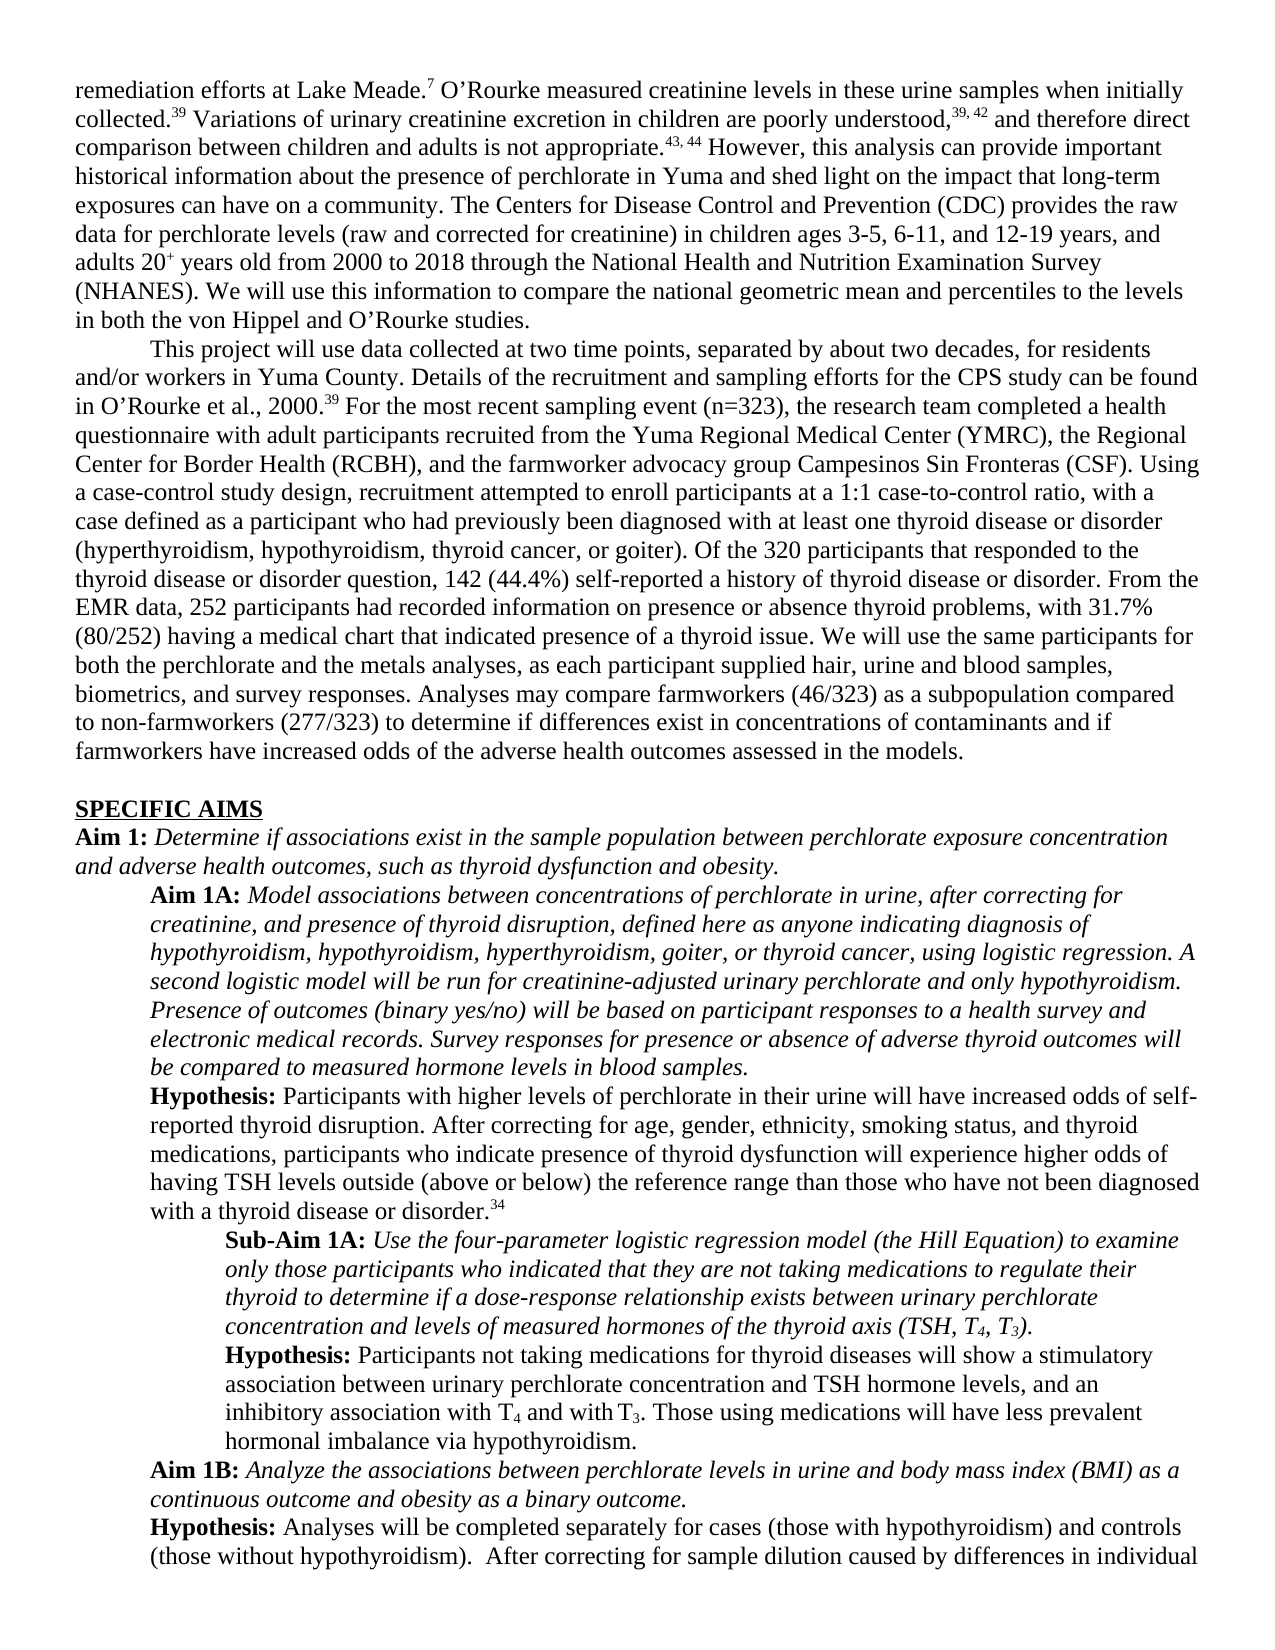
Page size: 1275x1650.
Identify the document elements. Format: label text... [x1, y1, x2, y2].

text Aim 1: Determine if associations exist in the sample population between perchlorate exposure concentration and adverse health outcomes, such as thyroid dysfunction and obesity. [75, 822, 1200, 880]
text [150, 1512, 1200, 1570]
text SPECIFIC AIMS [75, 794, 1200, 822]
text Hypothesis: Participants not taking medications for thyroid diseases will show a stimulatory association between urinary perchlorate concentration and TSH hormone levels, and an inhibitory association with T4 and with T3. Those using medications will have less prevalent hormonal imbalance via hypothyroidism. [225, 1340, 1200, 1455]
text Hypothesis: Participants with higher levels of perchlorate in their urine will have increased odds of self-reported thyroid disruption. After correcting for age, gender, ethnicity, smoking status, and thyroid medications, participants who indicate presence of thyroid dysfunction will experience higher odds of having TSH levels outside (above or below) the reference range than those who have not been diagnosed with a thyroid disease or disorder.34 [150, 1081, 1200, 1225]
text Aim 1B: Analyze the associations between perchlorate levels in urine and body mass index (BMI) as a continuous outcome and obesity as a binary outcome. [150, 1455, 1200, 1512]
text Sub-Aim 1A: Use the four-parameter logistic regression model (the Hill Equation) to examine only those participants who indicated that they are not taking medications to regulate their thyroid to determine if a dose-response relationship exists between urinary perchlorate concentration and levels of measured hormones of the thyroid axis (TSH, T4, T3). [225, 1225, 1200, 1340]
text Aim 1A: Model associations between concentrations of perchlorate in urine, after correcting for creatinine, and presence of thyroid disruption, defined here as anyone indicating diagnosis of hypothyroidism, hypothyroidism, hyperthyroidism, goiter, or thyroid cancer, using logistic regression. A second logistic model will be run for creatinine-adjusted urinary perchlorate and only hypothyroidism. Presence of outcomes (binary yes/no) will be based on participant responses to a health survey and electronic medical records. Survey responses for presence or absence of adverse thyroid outcomes will be compared to measured hormone levels in blood samples. [150, 880, 1200, 1081]
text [75, 75, 1200, 334]
text This project will use data collected at two time points, separated by about two decades, for residents and/or workers in Yuma County. Details of the recruitment and sampling efforts for the CPS study can be found in O’Rourke et al., 2000.39 For the most recent sampling event (n=323), the research team completed a health questionnaire with adult participants recruited from the Yuma Regional Medical Center (YMRC), the Regional Center for Border Health (RCBH), and the farmworker advocacy group Campesinos Sin Fronteras (CSF). Using a case-control study design, recruitment attempted to enroll participants at a 1:1 case-to-control ratio, with a case defined as a participant who had previously been diagnosed with at least one thyroid disease or disorder (hyperthyroidism, hypothyroidism, thyroid cancer, or goiter). Of the 320 participants that responded to the thyroid disease or disorder question, 142 (44.4%) self-reported a history of thyroid disease or disorder. From the EMR data, 252 participants had recorded information on presence or absence thyroid problems, with 31.7% (80/252) having a medical chart that indicated presence of a thyroid issue. We will use the same participants for both the perchlorate and the metals analyses, as each participant supplied hair, urine and blood samples, biometrics, and survey responses. Analyses may compare farmworkers (46/323) as a subpopulation compared to non-farmworkers (277/323) to determine if differences exist in concentrations of contaminants and if farmworkers have increased odds of the adverse health outcomes assessed in the models. [75, 334, 1200, 765]
